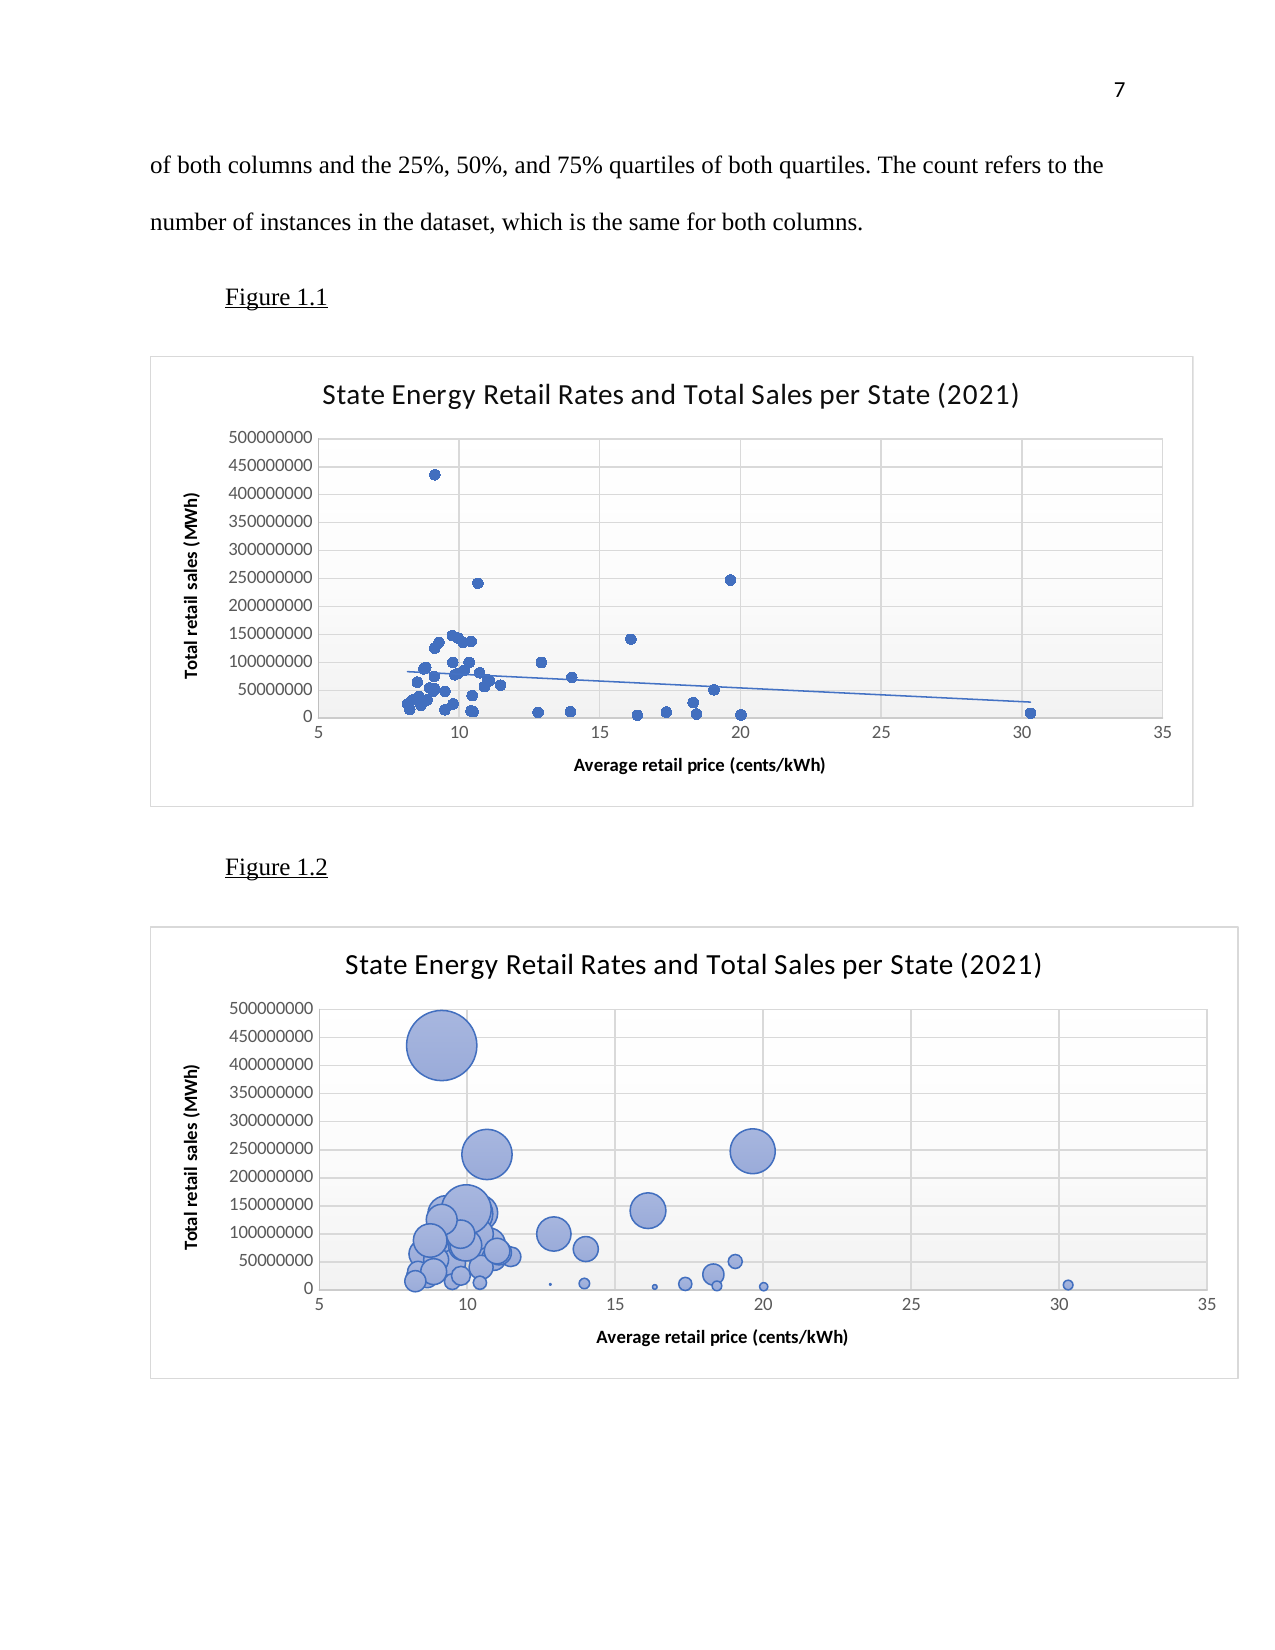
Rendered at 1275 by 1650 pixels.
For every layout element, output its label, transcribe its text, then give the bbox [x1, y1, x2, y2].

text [150, 150, 1125, 236]
text Figure 1.1 [150, 282, 1125, 310]
text Figure 1.2 [150, 852, 1125, 881]
